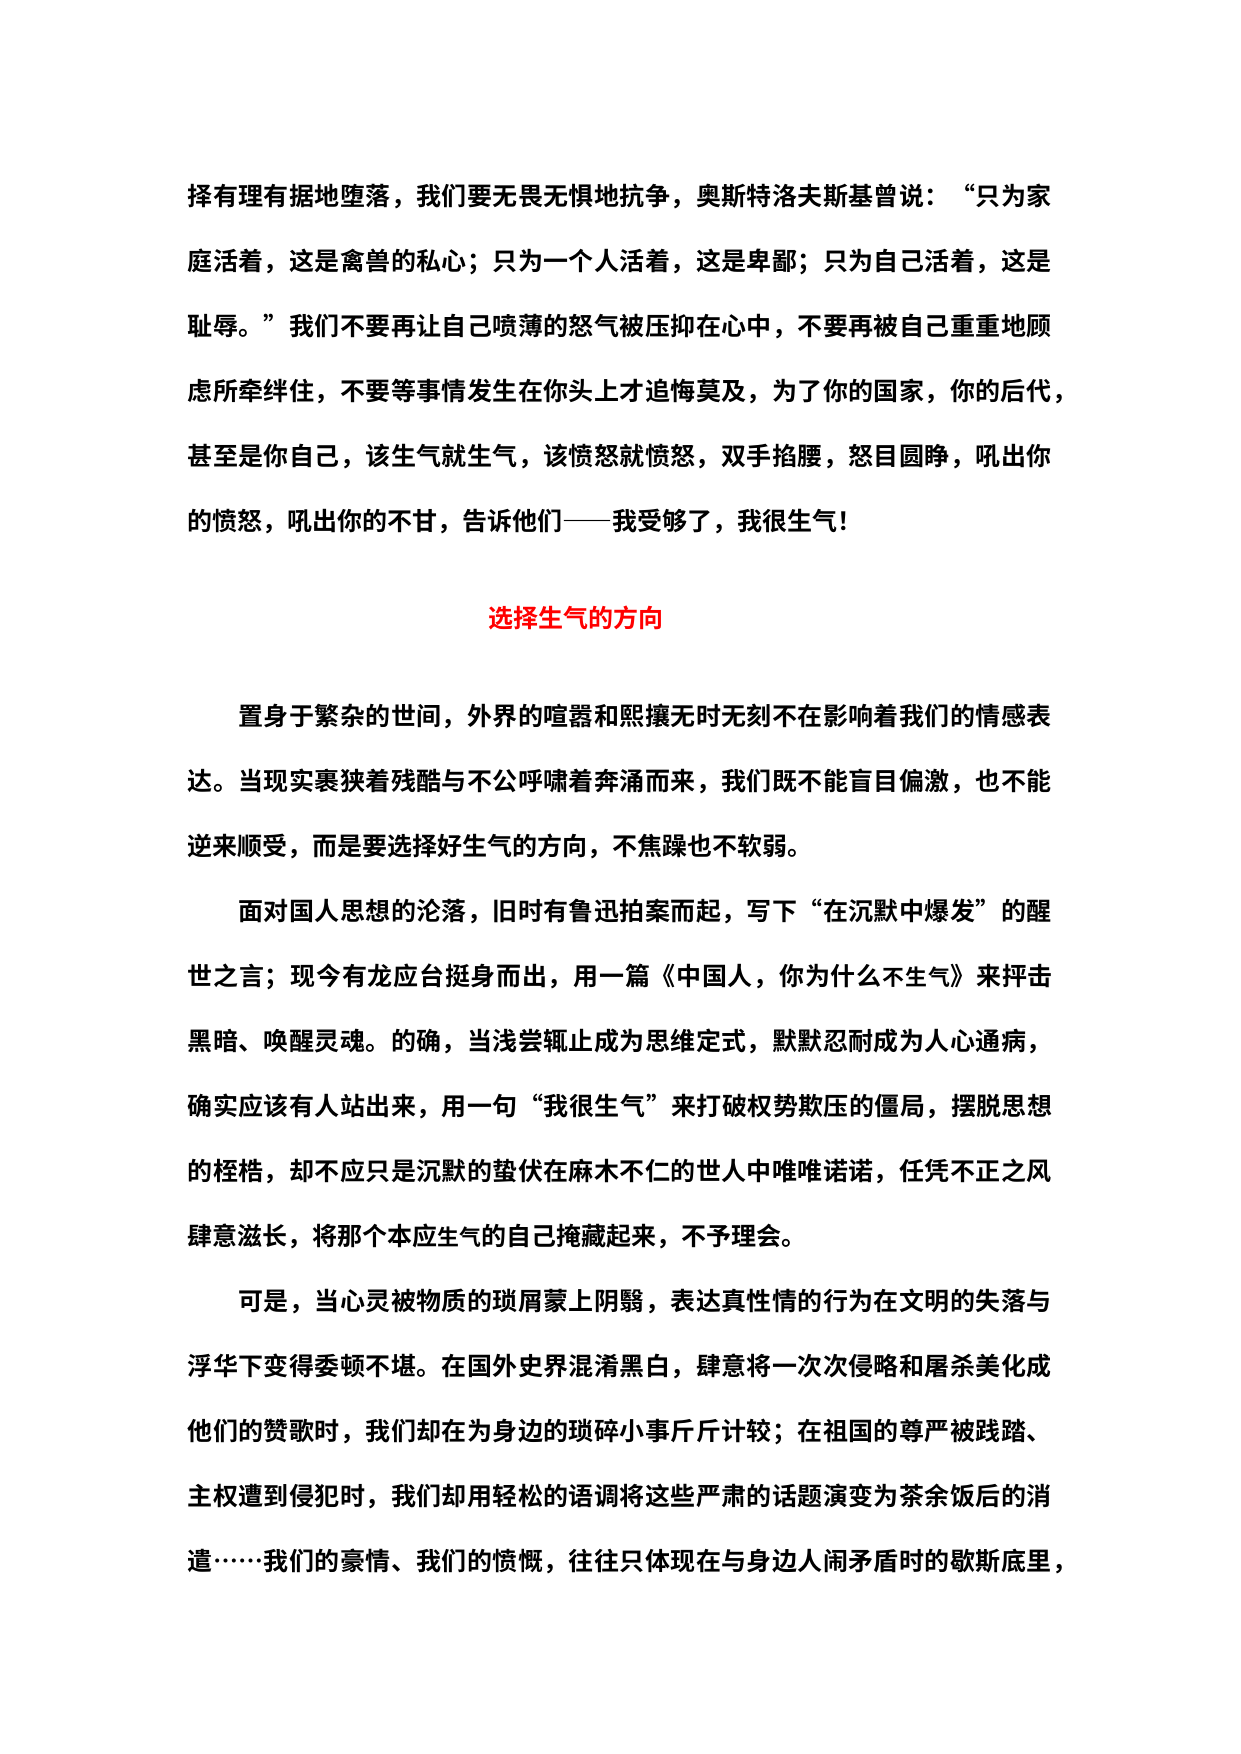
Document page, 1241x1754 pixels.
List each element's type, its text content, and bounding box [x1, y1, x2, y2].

text 选择生气的方向 [187, 584, 1053, 649]
text 面对国人思想的沦落，旧时有鲁迅拍案而起，写下“在沉默中爆发”的醒世之言；现今有龙应台挺身而出，用一篇《中国人，你为什么不生气》来抨击黑暗、唤醒灵魂。的确，当浅尝辄止成为思维定式，默默忍耐成为人心通病，确实应该有人站出来，用一句“我很生气”来打破权势欺压的僵局，摆脱思想的桎梏，却不应只是沉默的蛰伏在麻木不仁的世人中唯唯诺诺，任凭不正之风肆意滋长，将那个本应生气的自己掩藏起来，不予理会。 [187, 877, 1053, 1267]
text 置身于繁杂的世间，外界的喧嚣和熙攘无时无刻不在影响着我们的情感表达。当现实裹狭着残酷与不公呼啸着奔涌而来，我们既不能盲目偏激，也不能逆来顺受，而是要选择好生气的方向，不焦躁也不软弱。 [187, 682, 1053, 877]
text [187, 1267, 1053, 1592]
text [187, 162, 1053, 552]
